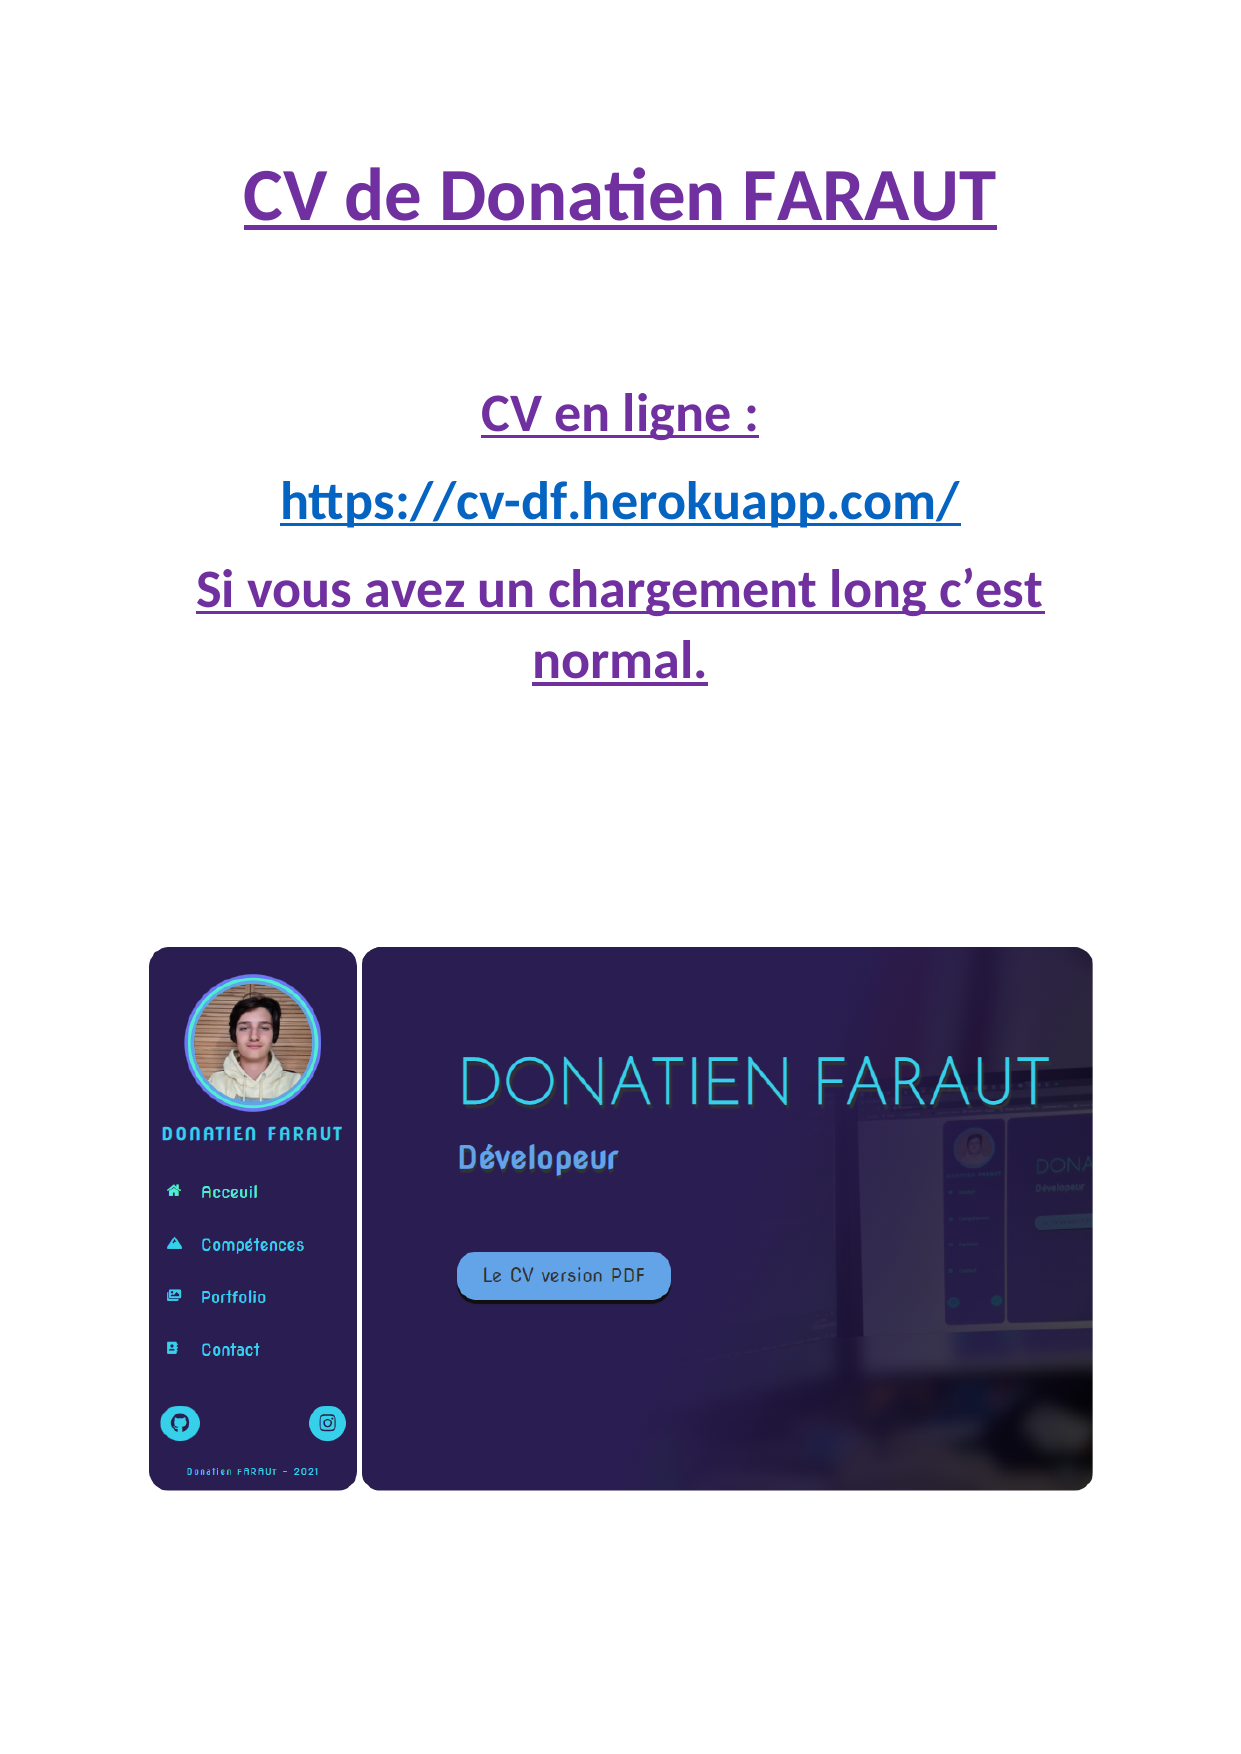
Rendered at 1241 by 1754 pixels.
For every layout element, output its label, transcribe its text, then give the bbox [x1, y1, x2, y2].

text CV en ligne : [148, 379, 1093, 445]
text https://cv-df.herokuapp.com/ [148, 467, 1093, 533]
text CV de Donatien FARAUT [148, 148, 1093, 239]
text Si vous avez un chargement long c’est normal. [148, 555, 1093, 692]
picture [147, 945, 1093, 1491]
